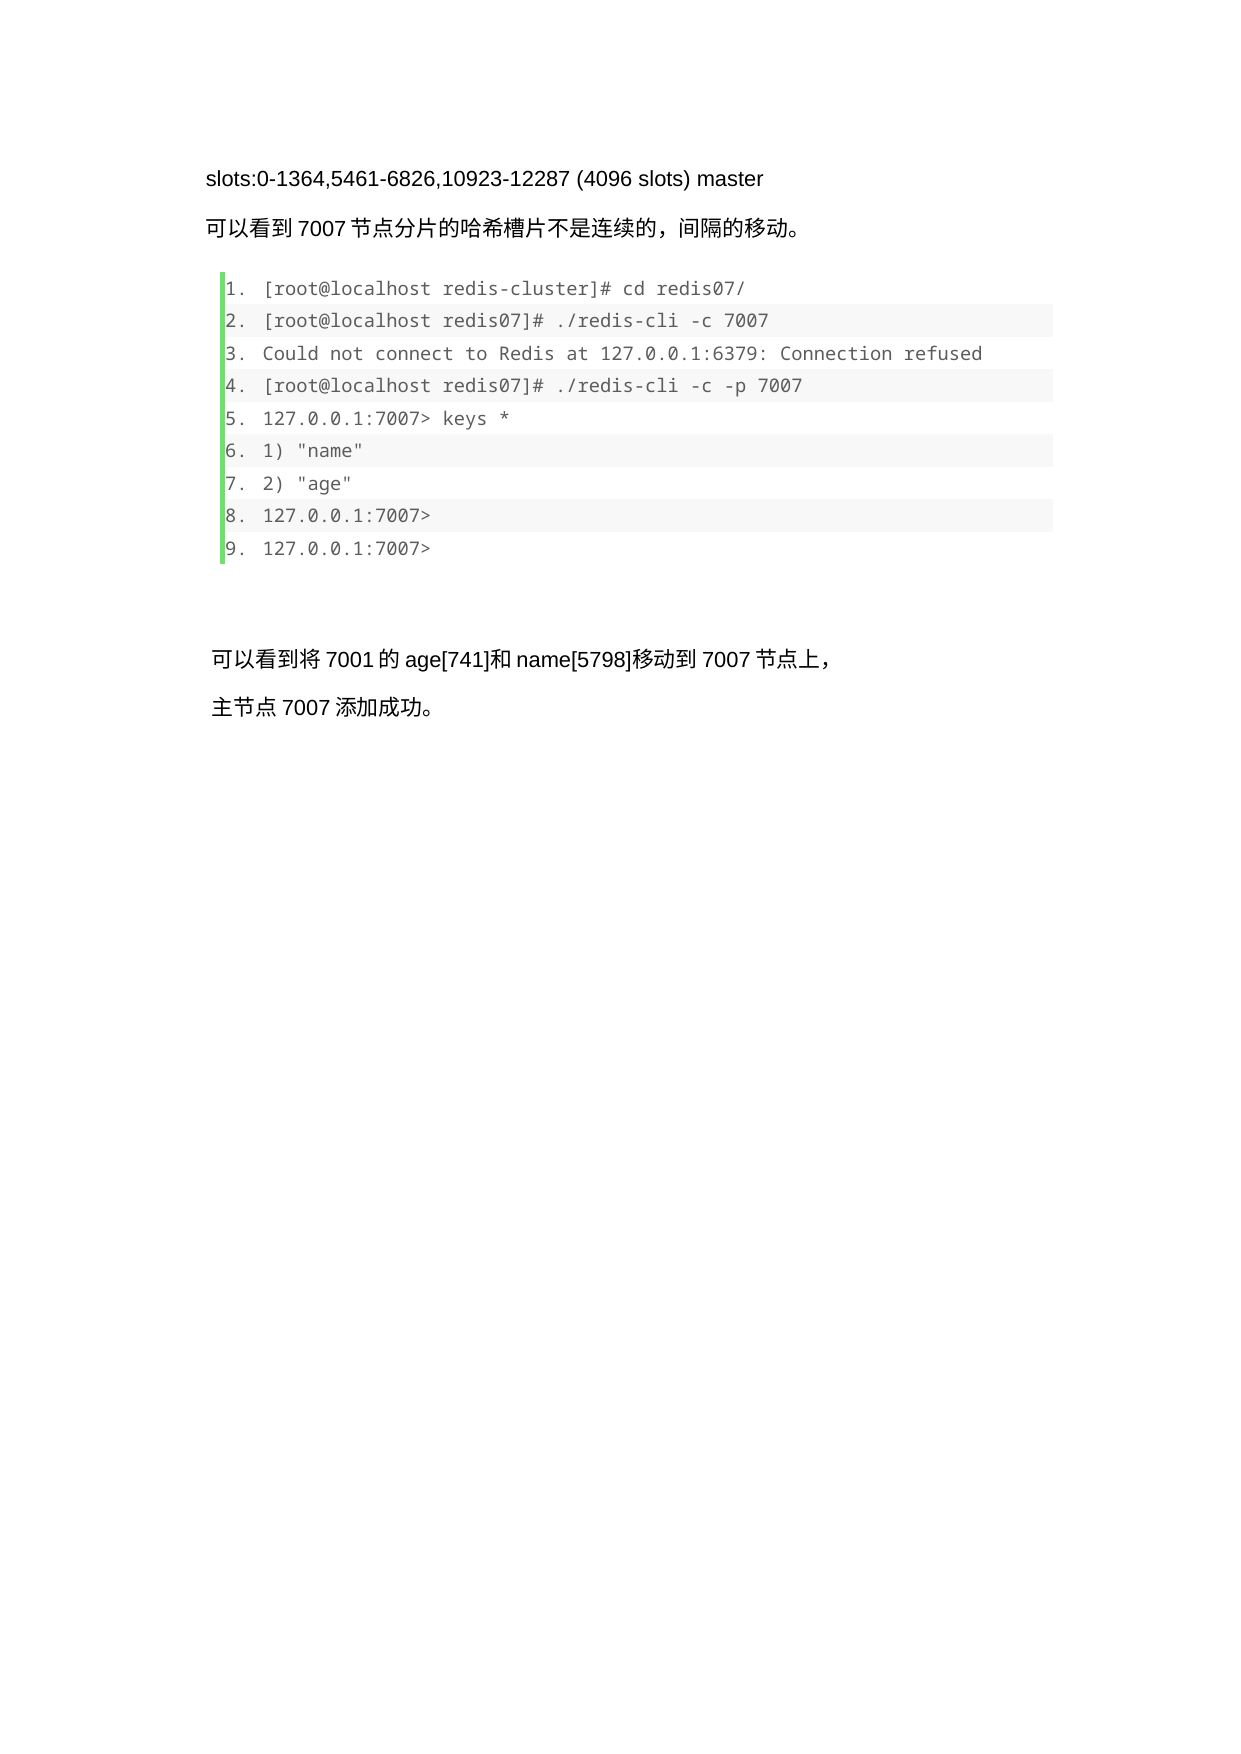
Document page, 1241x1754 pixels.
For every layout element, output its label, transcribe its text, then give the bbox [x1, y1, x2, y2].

list 127.0.0.1:7007> keys * [225, 402, 1053, 434]
text 可以看到将7001的age[741]和name[5798]移动到7007节点上， [187, 642, 1053, 674]
list [root@localhost redis-cluster]# cd redis07/ [225, 272, 1053, 304]
list [root@localhost redis07]# ./redis-cli -c -p 7007 [225, 369, 1053, 402]
text 可以看到7007节点分片的哈希槽片不是连续的，间隔的移动。 [187, 210, 1053, 243]
list [root@localhost redis07]# ./redis-cli -c 7007 [225, 304, 1053, 337]
list 1) "name" [225, 434, 1053, 467]
list 2) "age" [225, 467, 1053, 499]
list 127.0.0.1:7007> [225, 499, 1053, 532]
list Could not connect to Redis at 127.0.0.1:6379: Connection refused [225, 337, 1053, 369]
list 127.0.0.1:7007> [225, 532, 1053, 564]
text slots:0-1364,5461-6826,10923-12287 (4096 slots) master [187, 162, 1053, 194]
text 主节点7007添加成功。 [187, 690, 1053, 722]
